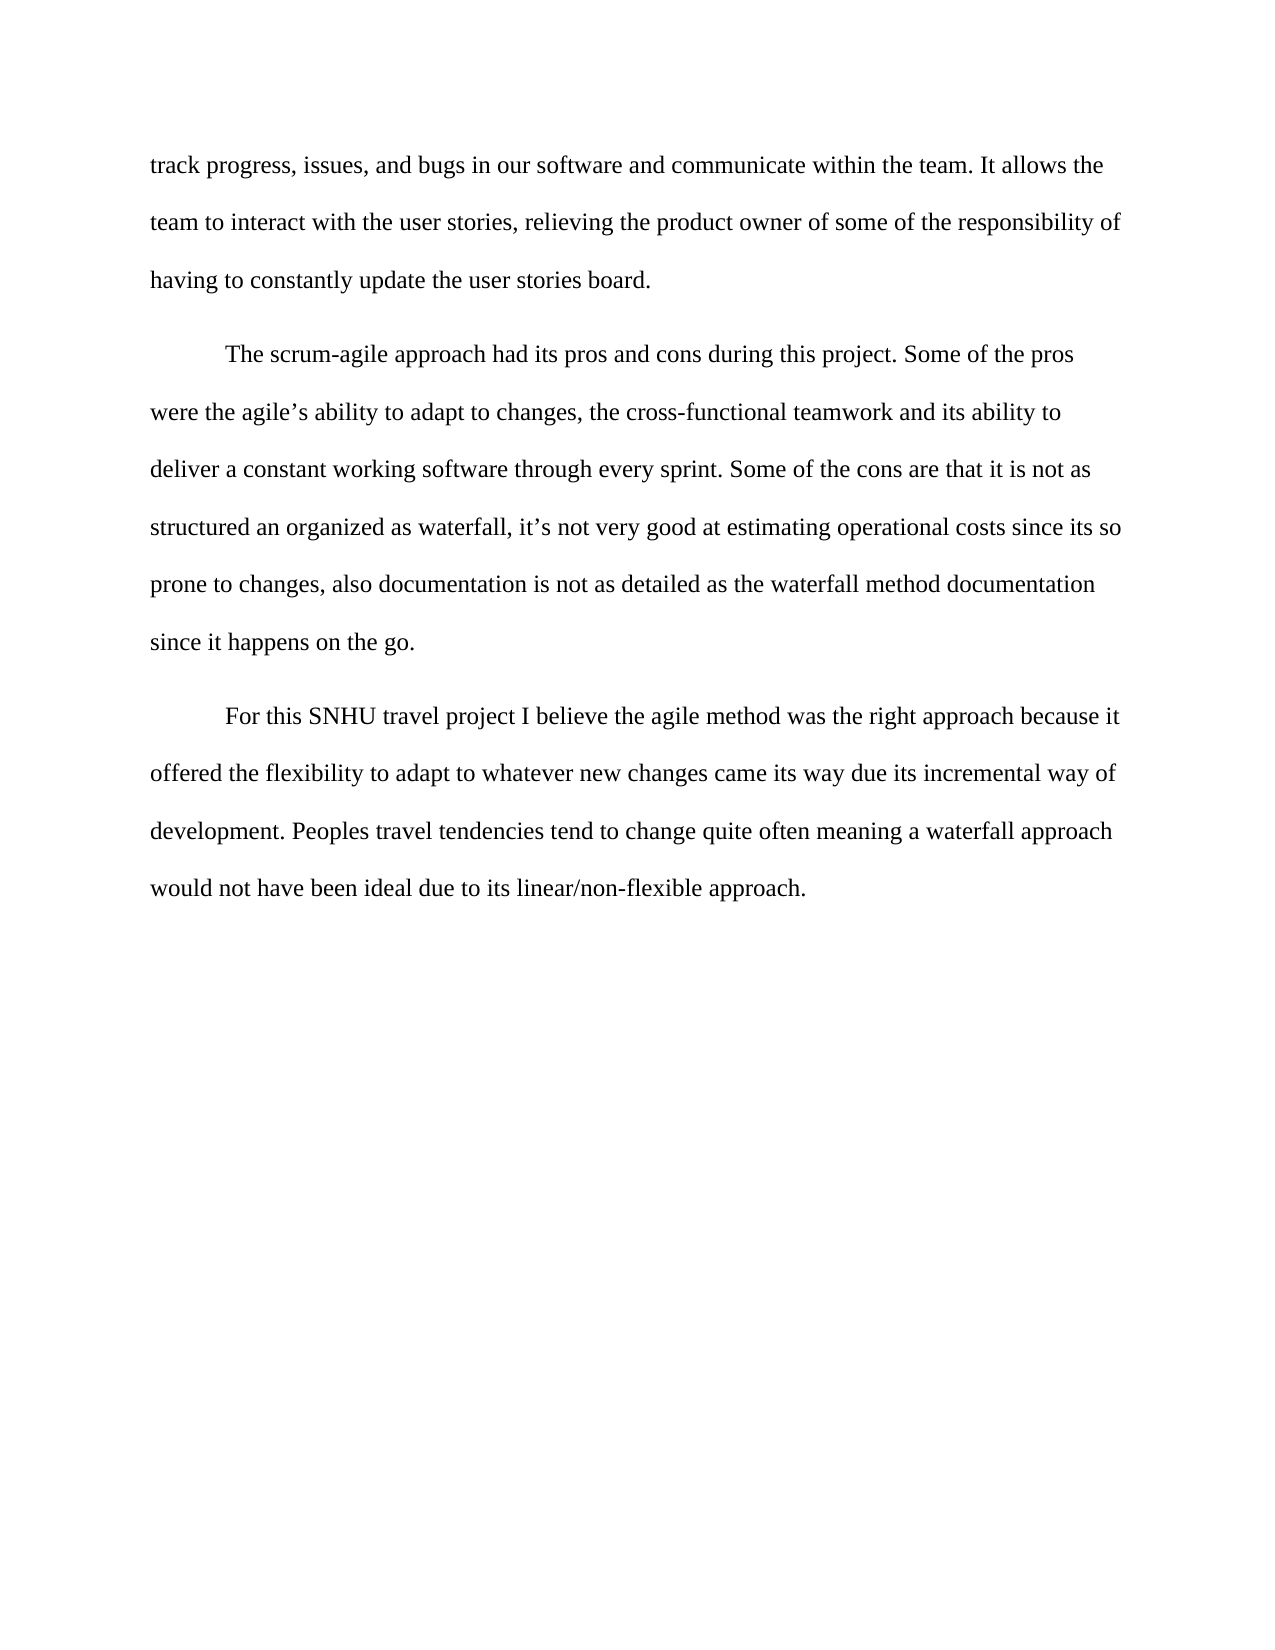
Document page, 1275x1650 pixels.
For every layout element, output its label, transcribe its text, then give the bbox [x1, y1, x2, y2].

text For this SNHU travel project I believe the agile method was the right approach because it offered the flexibility to adapt to whatever new changes came its way due its incremental way of development. Peoples travel tendencies tend to change quite often meaning a waterfall approach would not have been ideal due to its linear/non-flexible approach. [150, 701, 1125, 902]
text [150, 150, 1125, 294]
text The scrum-agile approach had its pros and cons during this project. Some of the pros were the agile’s ability to adapt to changes, the cross-functional teamwork and its ability to deliver a constant working software through every sprint. Some of the cons are that it is not as structured an organized as waterfall, it’s not very good at estimating operational costs since its so prone to changes, also documentation is not as detailed as the waterfall method documentation since it happens on the go. [150, 339, 1125, 655]
